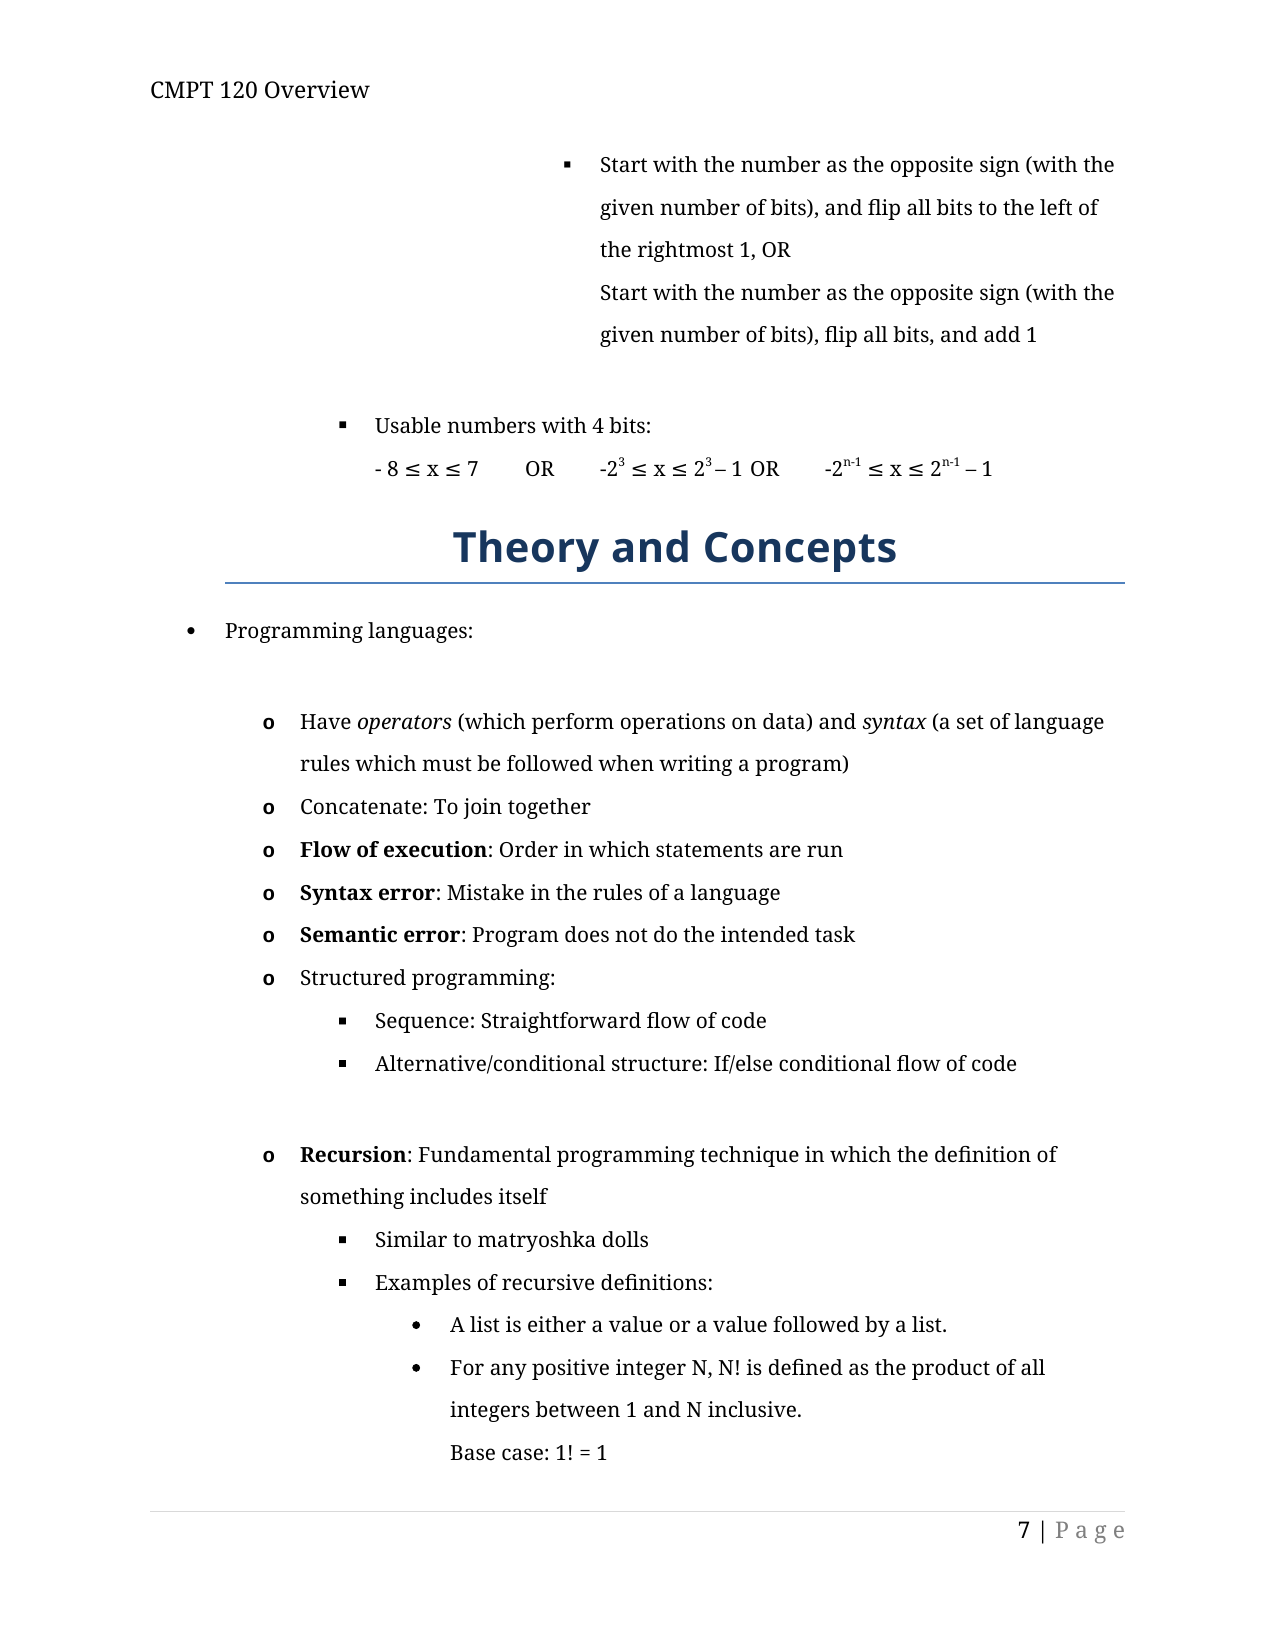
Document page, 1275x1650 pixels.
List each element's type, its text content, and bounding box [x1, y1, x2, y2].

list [412, 1353, 1125, 1466]
list A list is either a value or a value followed by a list. [412, 1310, 1125, 1339]
list Similar to matryoshka dolls [337, 1225, 1125, 1253]
list Usable numbers with 4 bits: - 8 ≤ x ≤ 7 OR -23 ≤ x ≤ 23 – 1 OR -2n-1 ≤ x ≤ 2n-1 – 1 [337, 411, 1125, 482]
list Examples of recursive definitions: [337, 1268, 1125, 1296]
list Programming languages: [187, 616, 1125, 691]
list Structured programming: [262, 963, 1125, 992]
list Semantic error: Program does not do the intended task [262, 921, 1125, 949]
list Recursion: Fundamental programming technique in which the definition of something includes itself [262, 1140, 1125, 1211]
list Alternative/conditional structure: If/else conditional flow of code [337, 1049, 1125, 1124]
list Concatenate: To join together [262, 792, 1125, 821]
list Have operators (which perform operations on data) and syntax (a set of language rules which must be followed when writing a program) [262, 707, 1125, 778]
list Start with the number as the opposite sign (with the given number of bits), and flip all bits to the left of the rightmost 1, OR Start with the number as the opposite sign (with the given number of bits), flip all bits, and add 1 [562, 150, 1125, 396]
list Flow of execution: Order in which statements are run [262, 835, 1125, 863]
list Syntax error: Mistake in the rules of a language [262, 878, 1125, 906]
title Theory and Concepts [225, 517, 1125, 582]
list Sequence: Straightforward flow of code [337, 1006, 1125, 1034]
